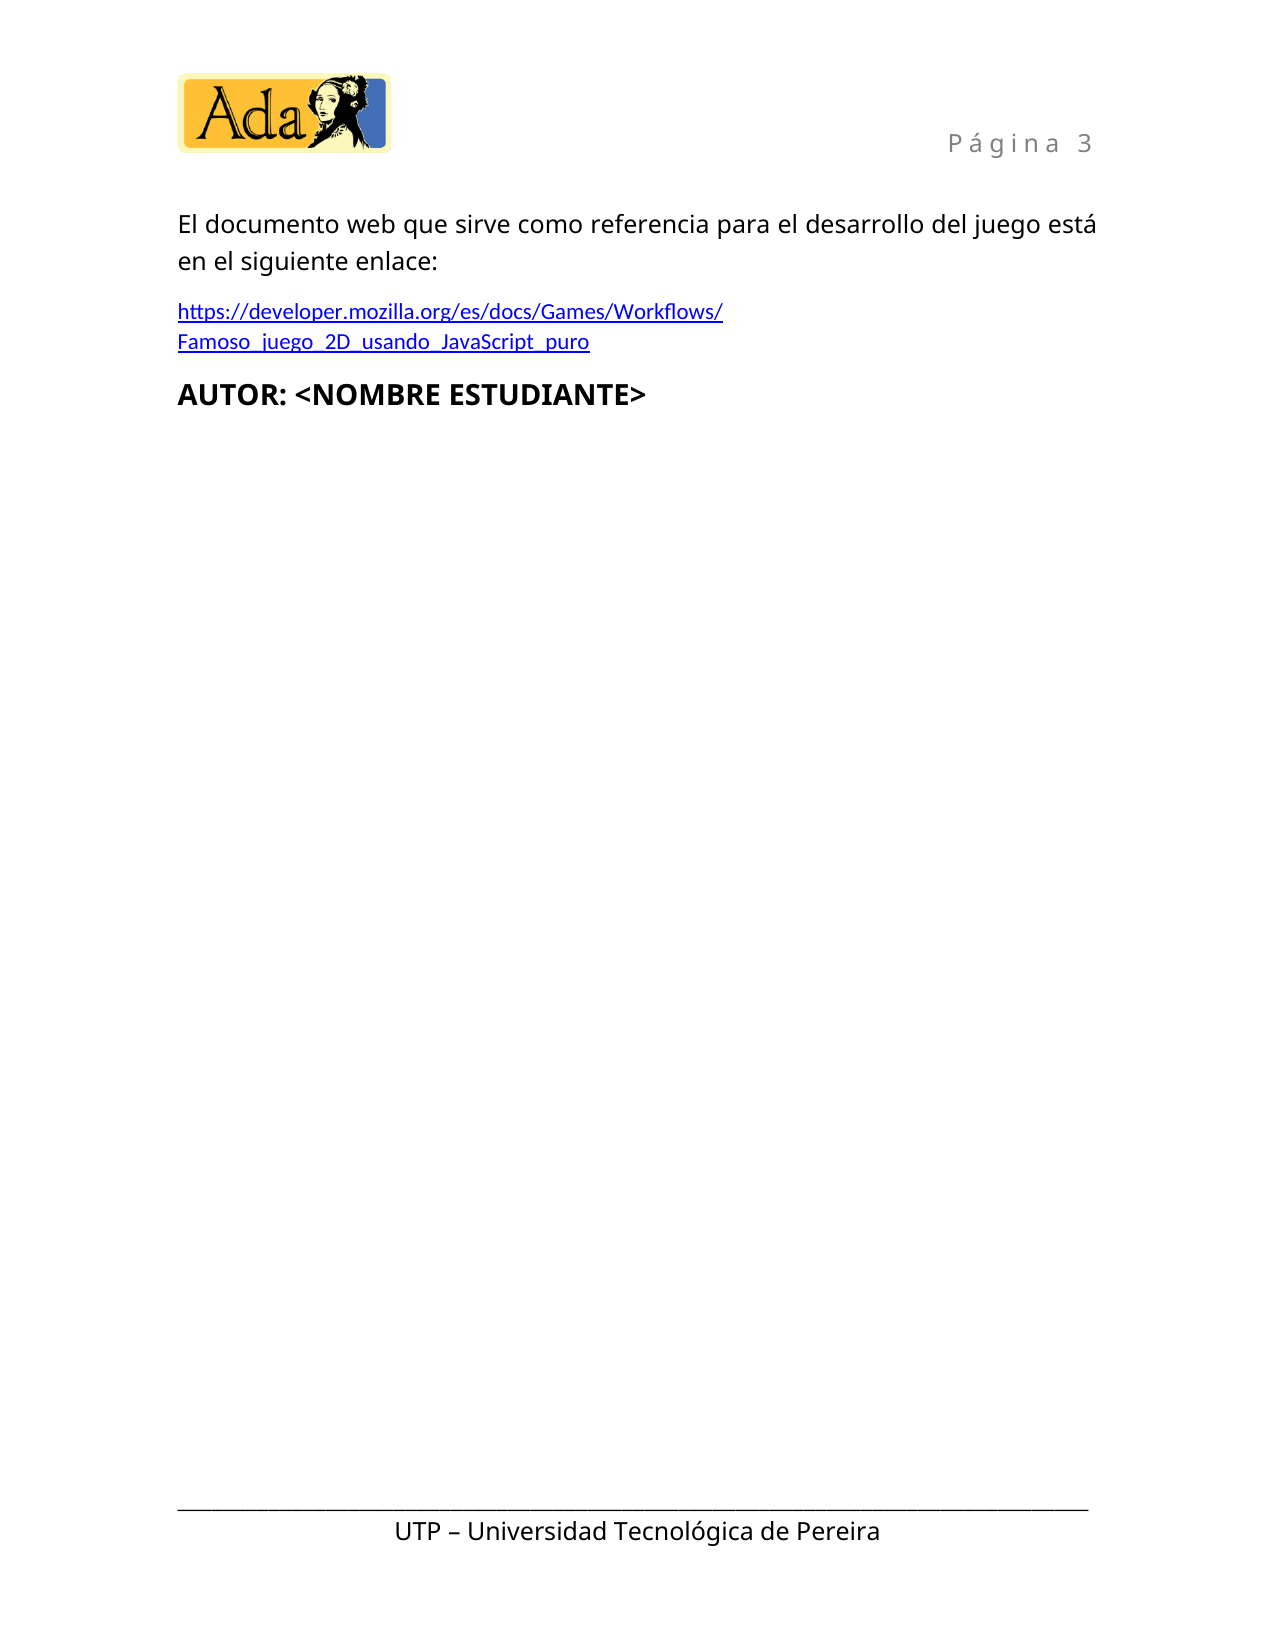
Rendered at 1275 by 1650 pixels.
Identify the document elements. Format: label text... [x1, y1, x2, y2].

picture [177, 73, 392, 153]
text https://developer.mozilla.org/es/docs/Games/Workflows/Famoso_juego_2D_usando_JavaScript_puro [177, 297, 1098, 355]
text AUTOR: <NOMBRE ESTUDIANTE> [177, 374, 1098, 414]
text El documento web que sirve como referencia para el desarrollo del juego está en el siguiente enlace: [177, 207, 1098, 278]
